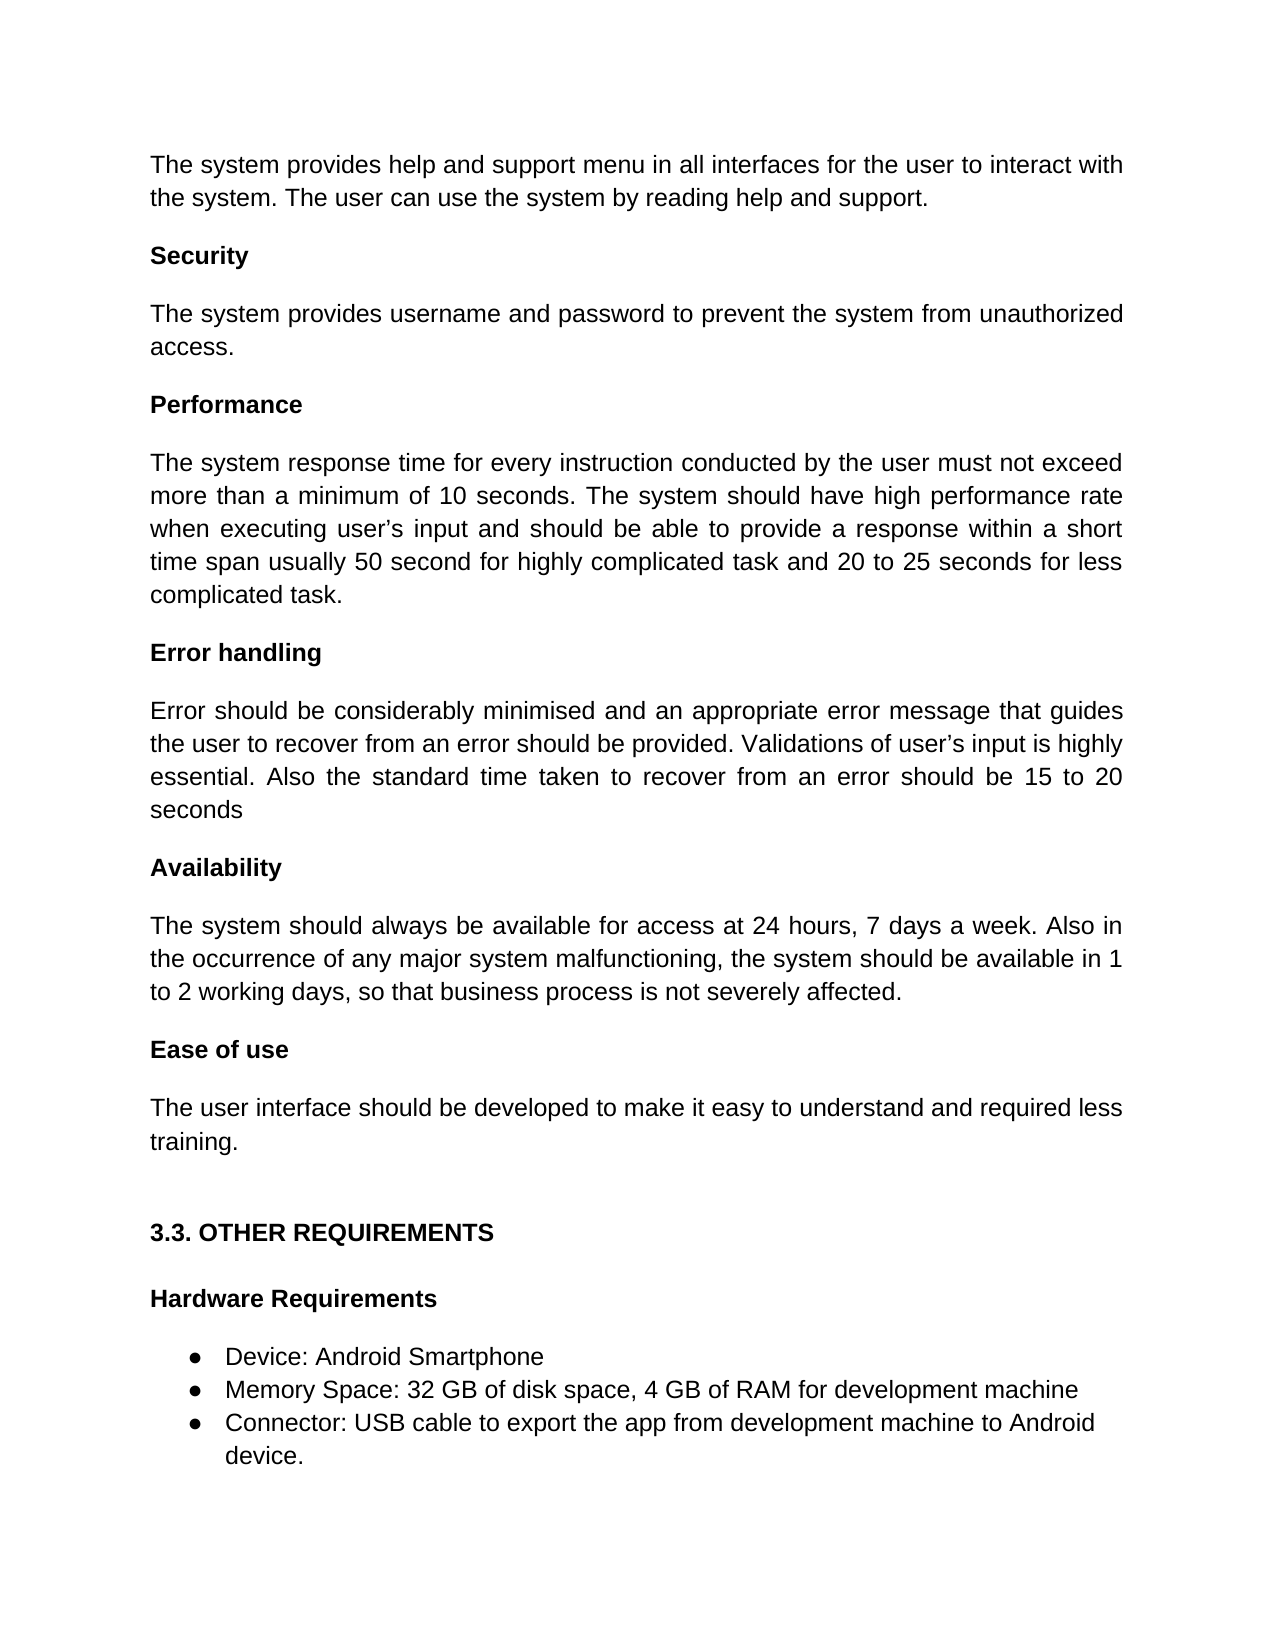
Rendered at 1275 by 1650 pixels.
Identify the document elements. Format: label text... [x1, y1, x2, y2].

list Device: Android Smartphone [187, 1342, 1125, 1370]
text Security [150, 241, 1125, 270]
text Error should be considerably minimised and an appropriate error message that guides the user to recover from an error should be provided. Validations of user’s input is highly essential. Also the standard time taken to recover from an error should be 15 to 20 seconds [150, 696, 1125, 824]
text Ease of use [150, 1035, 1125, 1064]
list Connector: USB cable to export the app from development machine to Android device. [187, 1408, 1125, 1469]
text 3.3. OTHER REQUIREMENTS [150, 1217, 1125, 1246]
text The system should always be available for access at 24 hours, 7 days a week. Also in the occurrence of any major system malfunctioning, the system should be available in 1 to 2 working days, so that business process is not severely affected. [150, 911, 1125, 1006]
text The system provides username and password to prevent the system from unauthorized access. [150, 299, 1125, 361]
text Availability [150, 853, 1125, 882]
text Error handling [150, 638, 1125, 667]
text Performance [150, 390, 1125, 419]
text The system provides help and support menu in all interfaces for the user to interact with the system. The user can use the system by reading help and support. [150, 150, 1125, 212]
text Hardware Requirements [150, 1283, 1125, 1312]
list Memory Space: 32 GB of disk space, 4 GB of RAM for development machine [187, 1374, 1125, 1403]
text The system response time for every instruction conducted by the user must not exceed more than a minimum of 10 seconds. The system should have high performance rate when executing user’s input and should be able to provide a response within a short time span usually 50 second for highly complicated task and 20 to 25 seconds for less complicated task. [150, 448, 1125, 609]
text The user interface should be developed to make it easy to understand and required less training. [150, 1093, 1125, 1155]
